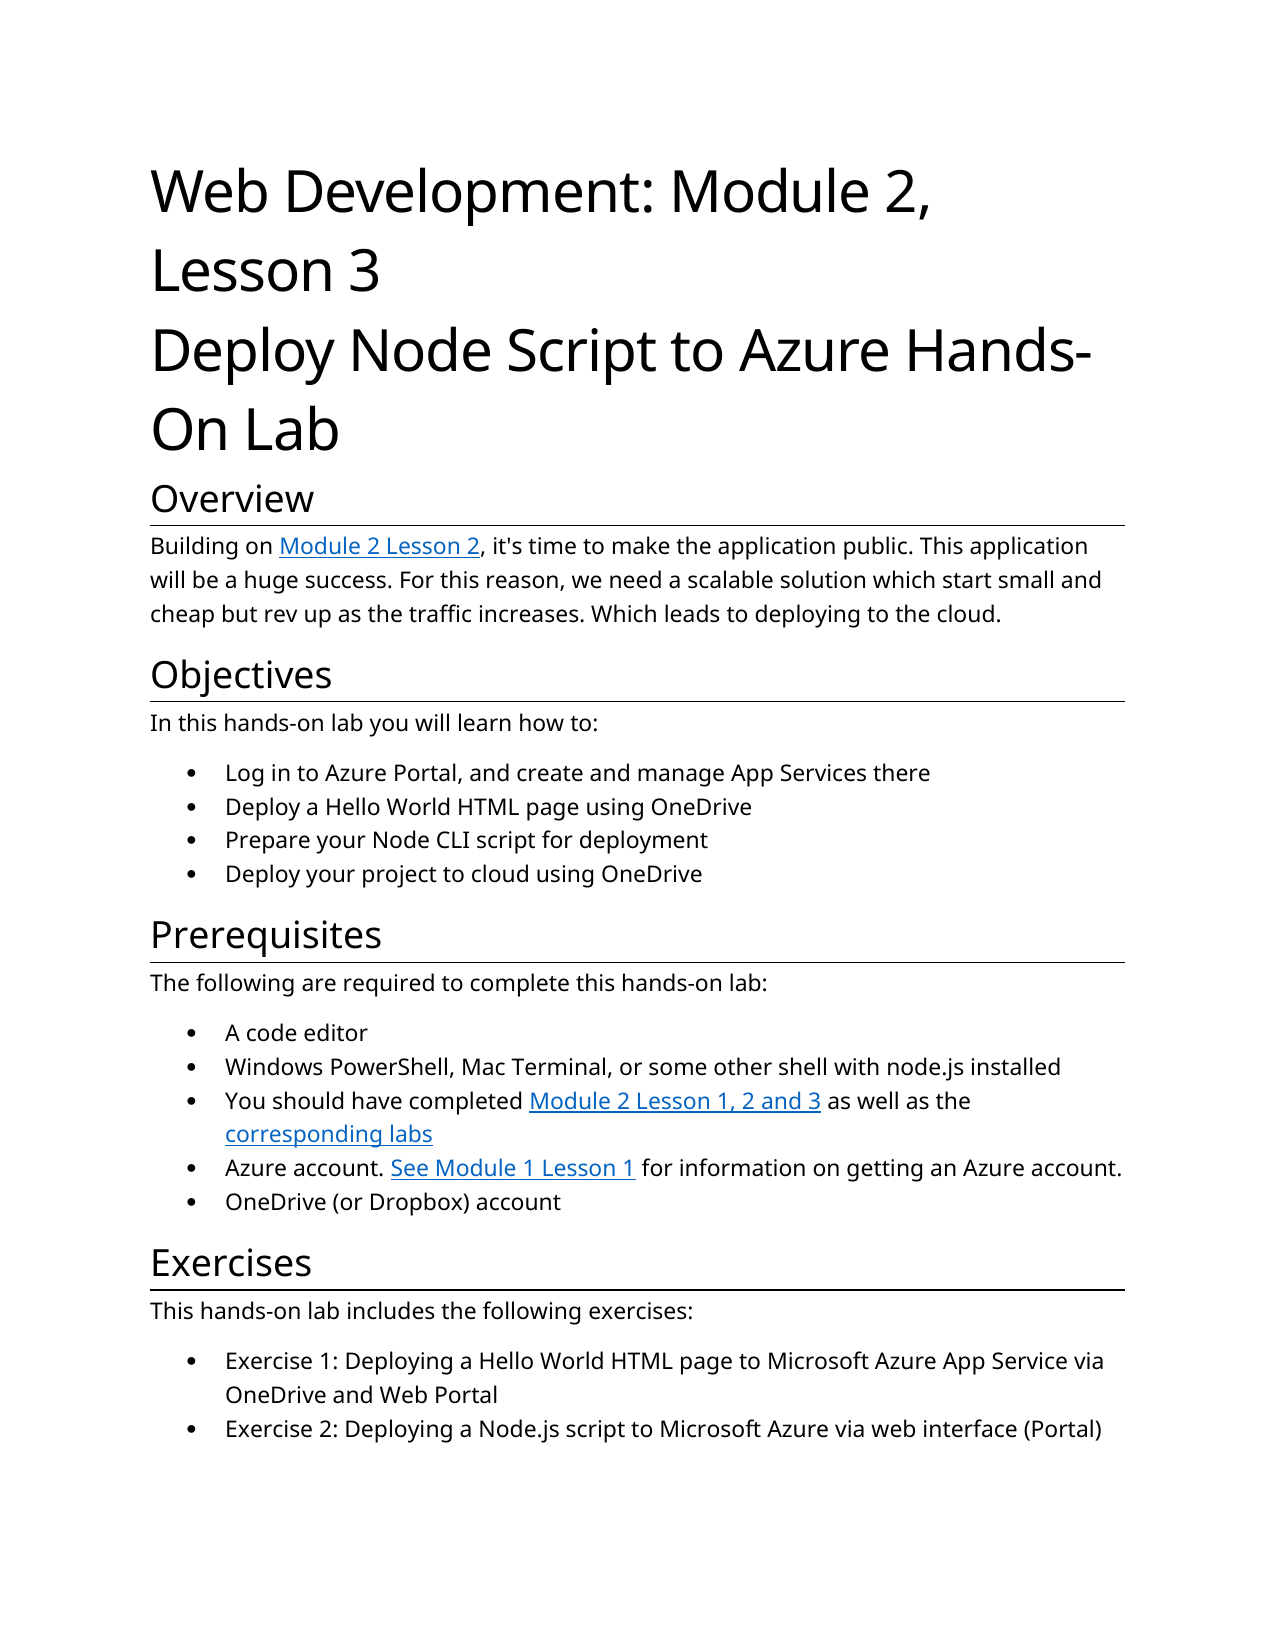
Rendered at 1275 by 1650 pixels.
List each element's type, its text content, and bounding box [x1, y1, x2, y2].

list Deploy your project to cloud using OneDrive [187, 858, 1125, 889]
subtitle Prerequisites [150, 908, 1125, 962]
list A code editor [187, 1017, 1125, 1048]
list Log in to Azure Portal, and create and manage App Services there [187, 757, 1125, 788]
list Deploy a Hello World HTML page using OneDrive [187, 791, 1125, 822]
text In this hands-on lab you will learn how to: [150, 706, 1125, 738]
title Web Development: Module 2, Lesson 3 Deploy Node Script to Azure Hands-On Lab [150, 150, 1125, 468]
subtitle Exercises [150, 1236, 1125, 1289]
list Prepare your Node CLI script for deployment [187, 824, 1125, 856]
list Windows PowerShell, Mac Terminal, or some other shell with node.js installed [187, 1051, 1125, 1082]
list Exercise 1: Deploying a Hello World HTML page to Microsoft Azure App Service via OneDrive and Web Portal [187, 1345, 1125, 1410]
text The following are required to complete this hands-on lab: [150, 967, 1125, 998]
list Exercise 2: Deploying a Node.js script to Microsoft Azure via web interface (Portal) [187, 1412, 1125, 1444]
list Azure account. See Module 1 Lesson 1 for information on getting an Azure account. [187, 1152, 1125, 1183]
text Building on Module 2 Lesson 2, it's time to make the application public. This application will be a huge success. For this reason, we need a scalable solution which start small and cheap but rev up as the traffic increases. Which leads to deploying to the cloud. [150, 530, 1125, 629]
text This hands-on lab includes the following exercises: [150, 1294, 1125, 1326]
list You should have completed Module 2 Lesson 1, 2 and 3 as well as the corresponding labs [187, 1085, 1125, 1150]
subtitle Overview [150, 472, 1125, 525]
list OneDrive (or Dropbox) account [187, 1186, 1125, 1217]
subtitle Objectives [150, 648, 1125, 701]
